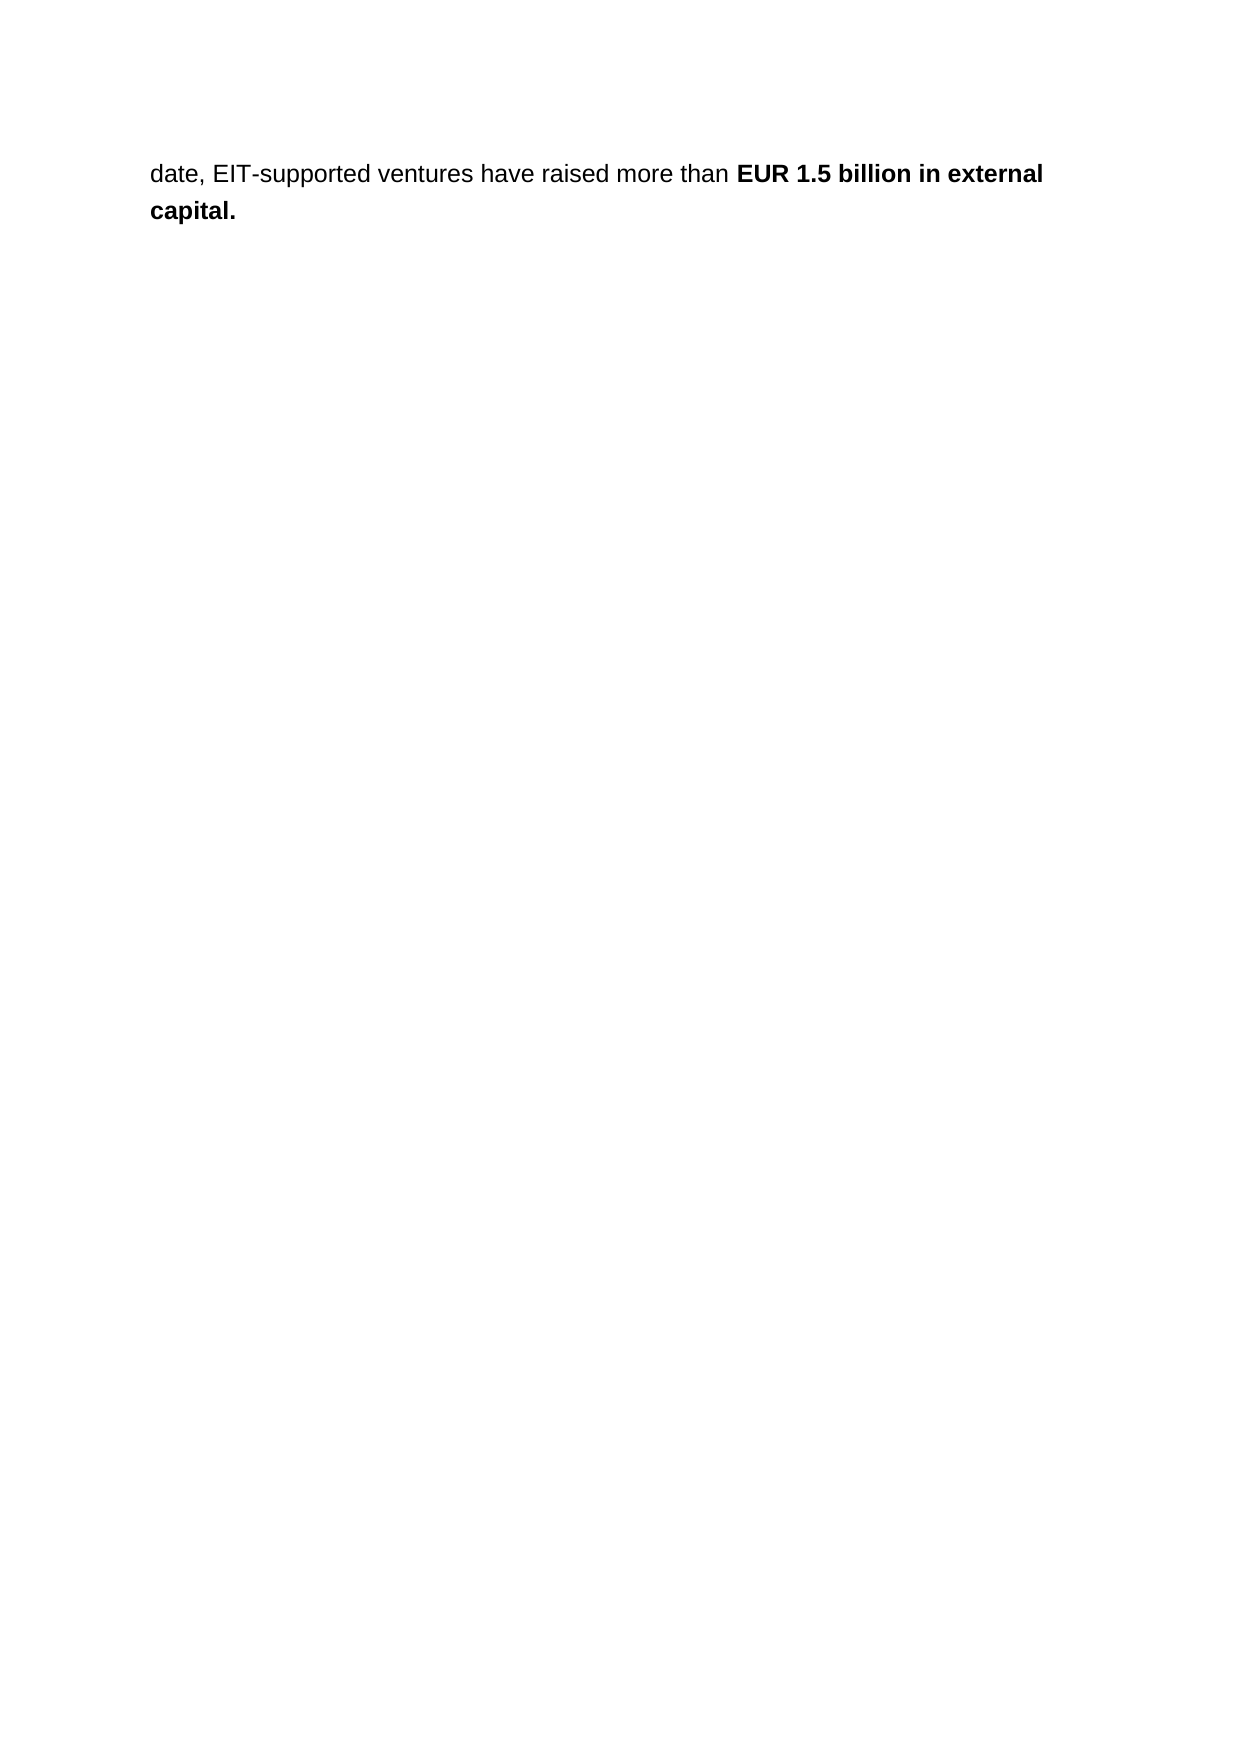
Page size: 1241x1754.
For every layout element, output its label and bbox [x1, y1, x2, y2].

text [150, 150, 1090, 225]
